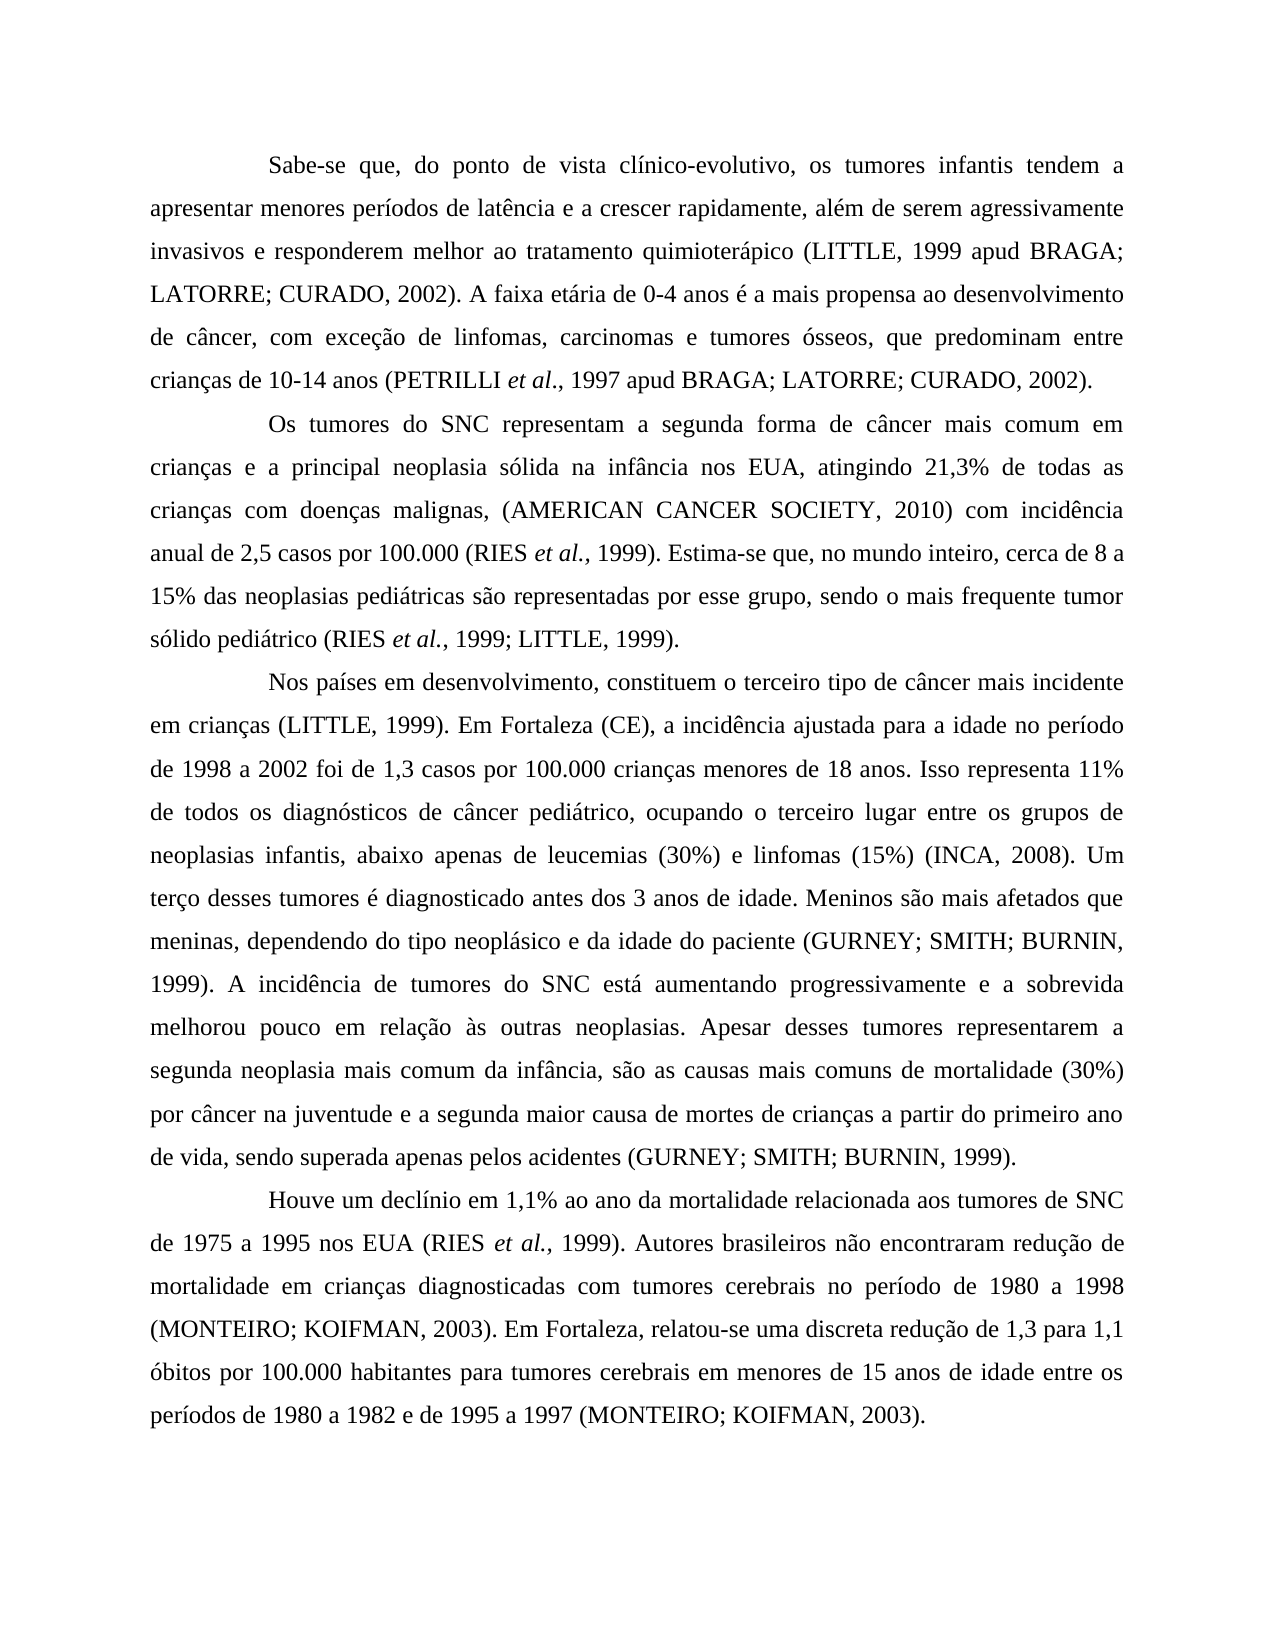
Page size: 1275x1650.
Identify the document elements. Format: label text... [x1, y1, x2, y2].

text Sabe-se que, do ponto de vista clínico-evolutivo, os tumores infantis tendem a apresentar menores períodos de latência e a crescer rapidamente, além de serem agressivamente invasivos e responderem melhor ao tratamento quimioterápico (LITTLE, 1999 apud BRAGA; LATORRE; CURADO, 2002). A faixa etária de 0-4 anos é a mais propensa ao desenvolvimento de câncer, com exceção de linfomas, carcinomas e tumores ósseos, que predominam entre crianças de 10-14 anos (PETRILLI et al., 1997 apud BRAGA; LATORRE; CURADO, 2002). [150, 150, 1125, 394]
text Nos países em desenvolvimento, constituem o terceiro tipo de câncer mais incidente em crianças (LITTLE, 1999). Em Fortaleza (CE), a incidência ajustada para a idade no período de 1998 a 2002 foi de 1,3 casos por 100.000 crianças menores de 18 anos. Isso representa 11% de todos os diagnósticos de câncer pediátrico, ocupando o terceiro lugar entre os grupos de neoplasias infantis, abaixo apenas de leucemias (30%) e linfomas (15%) (INCA, 2008). Um terço desses tumores é diagnosticado antes dos 3 anos de idade. Meninos são mais afetados que meninas, dependendo do tipo neoplásico e da idade do paciente (GURNEY; SMITH; BURNIN, 1999). A incidência de tumores do SNC está aumentando progressivamente e a sobrevida melhorou pouco em relação às outras neoplasias. Apesar desses tumores representarem a segunda neoplasia mais comum da infância, são as causas mais comuns de mortalidade (30%) por câncer na juventude e a segunda maior causa de mortes de crianças a partir do primeiro ano de vida, sendo superada apenas pelos acidentes (GURNEY; SMITH; BURNIN, 1999). [150, 667, 1125, 1171]
text Houve um declínio em 1,1% ao ano da mortalidade relacionada aos tumores de SNC de 1975 a 1995 nos EUA (RIES et al., 1999). Autores brasileiros não encontraram redução de mortalidade em crianças diagnosticadas com tumores cerebrais no período de 1980 a 1998 (MONTEIRO; KOIFMAN, 2003). Em Fortaleza, relatou-se uma discreta redução de 1,3 para 1,1 óbitos por 100.000 habitantes para tumores cerebrais em menores de 15 anos de idade entre os períodos de 1980 a 1982 e de 1995 a 1997 (MONTEIRO; KOIFMAN, 2003). [150, 1185, 1125, 1429]
text Os tumores do SNC representam a segunda forma de câncer mais comum em crianças e a principal neoplasia sólida na infância nos EUA, atingindo 21,3% de todas as crianças com doenças malignas, (AMERICAN CANCER SOCIETY, 2010) com incidência anual de 2,5 casos por 100.000 (RIES et al., 1999). Estima-se que, no mundo inteiro, cerca de 8 a 15% das neoplasias pediátricas são representadas por esse grupo, sendo o mais frequente tumor sólido pediátrico (RIES et al., 1999; LITTLE, 1999). [150, 409, 1125, 653]
